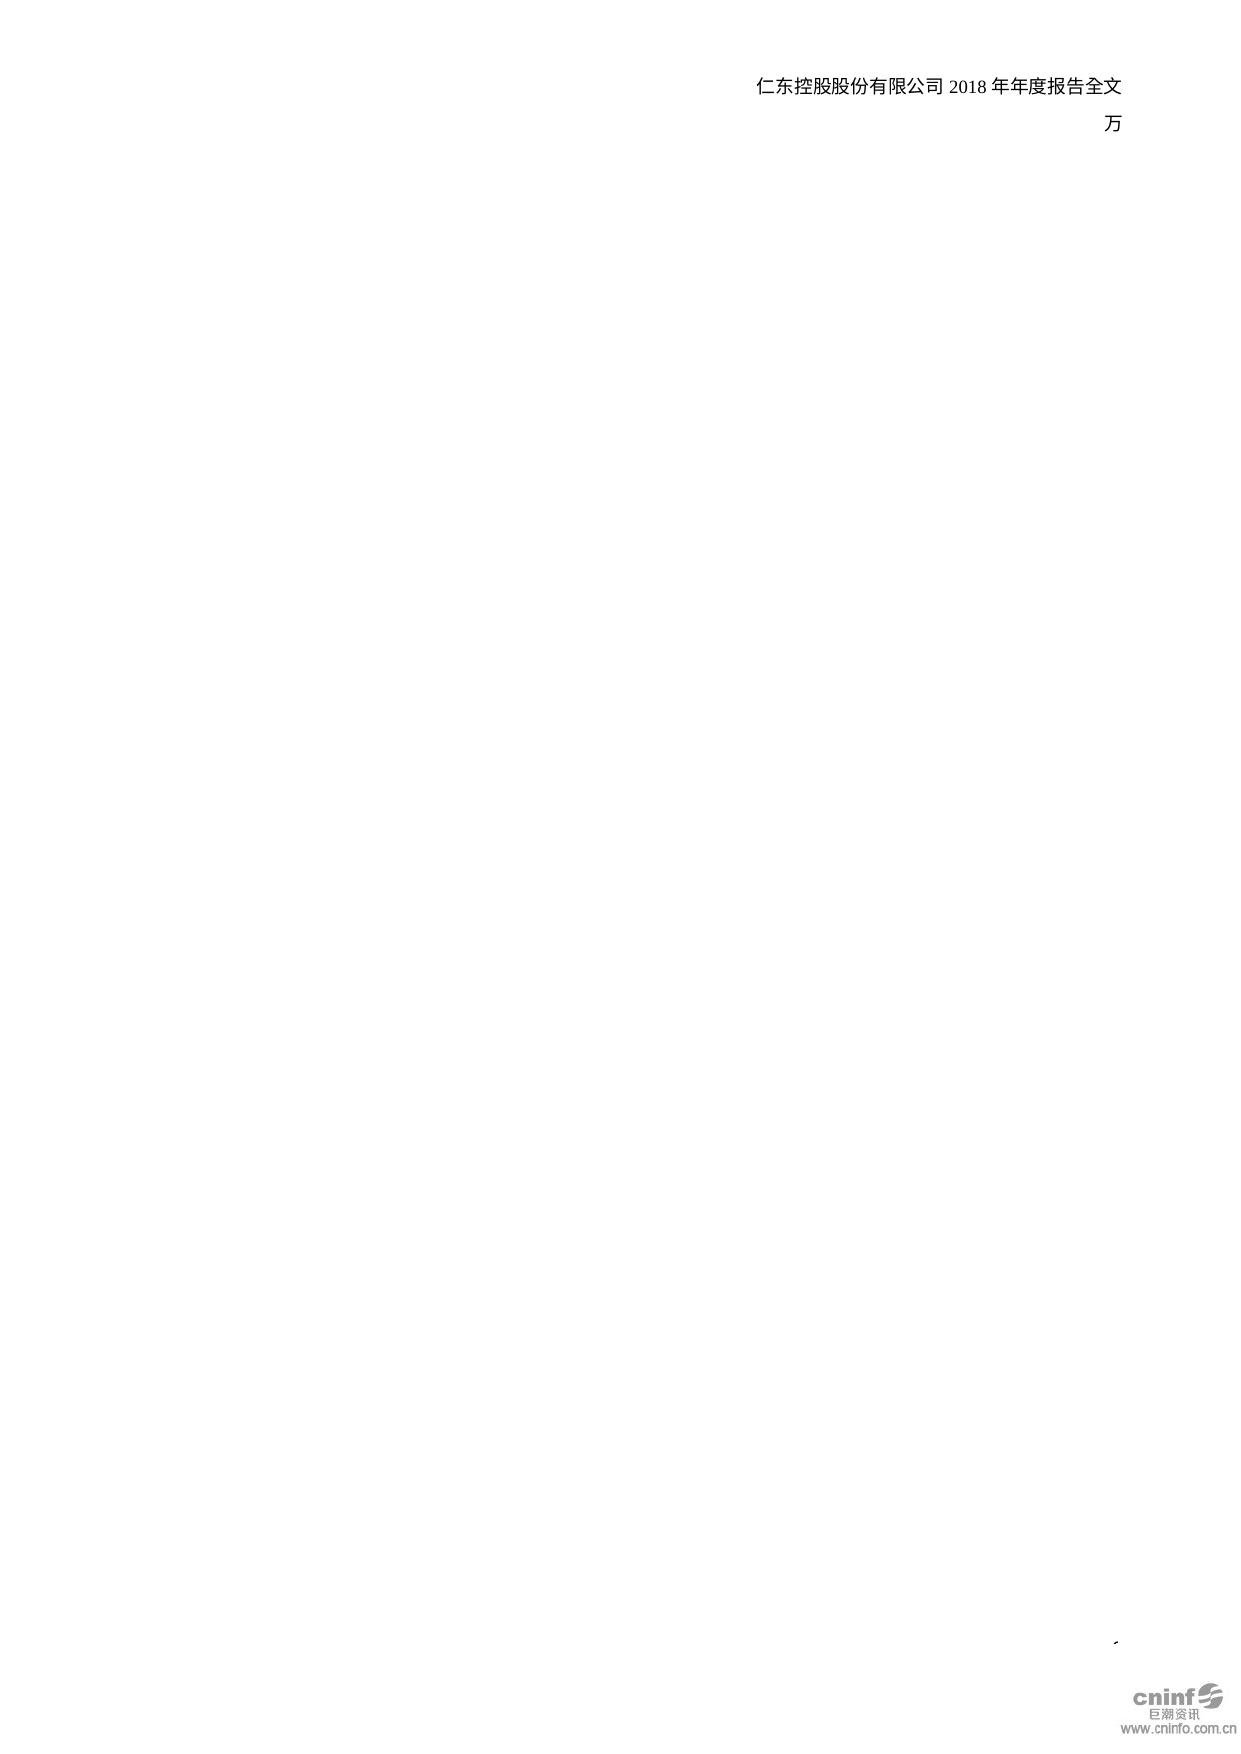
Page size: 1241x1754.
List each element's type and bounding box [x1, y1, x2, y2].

text [118, 110, 1123, 136]
picture [1115, 1680, 1240, 1737]
